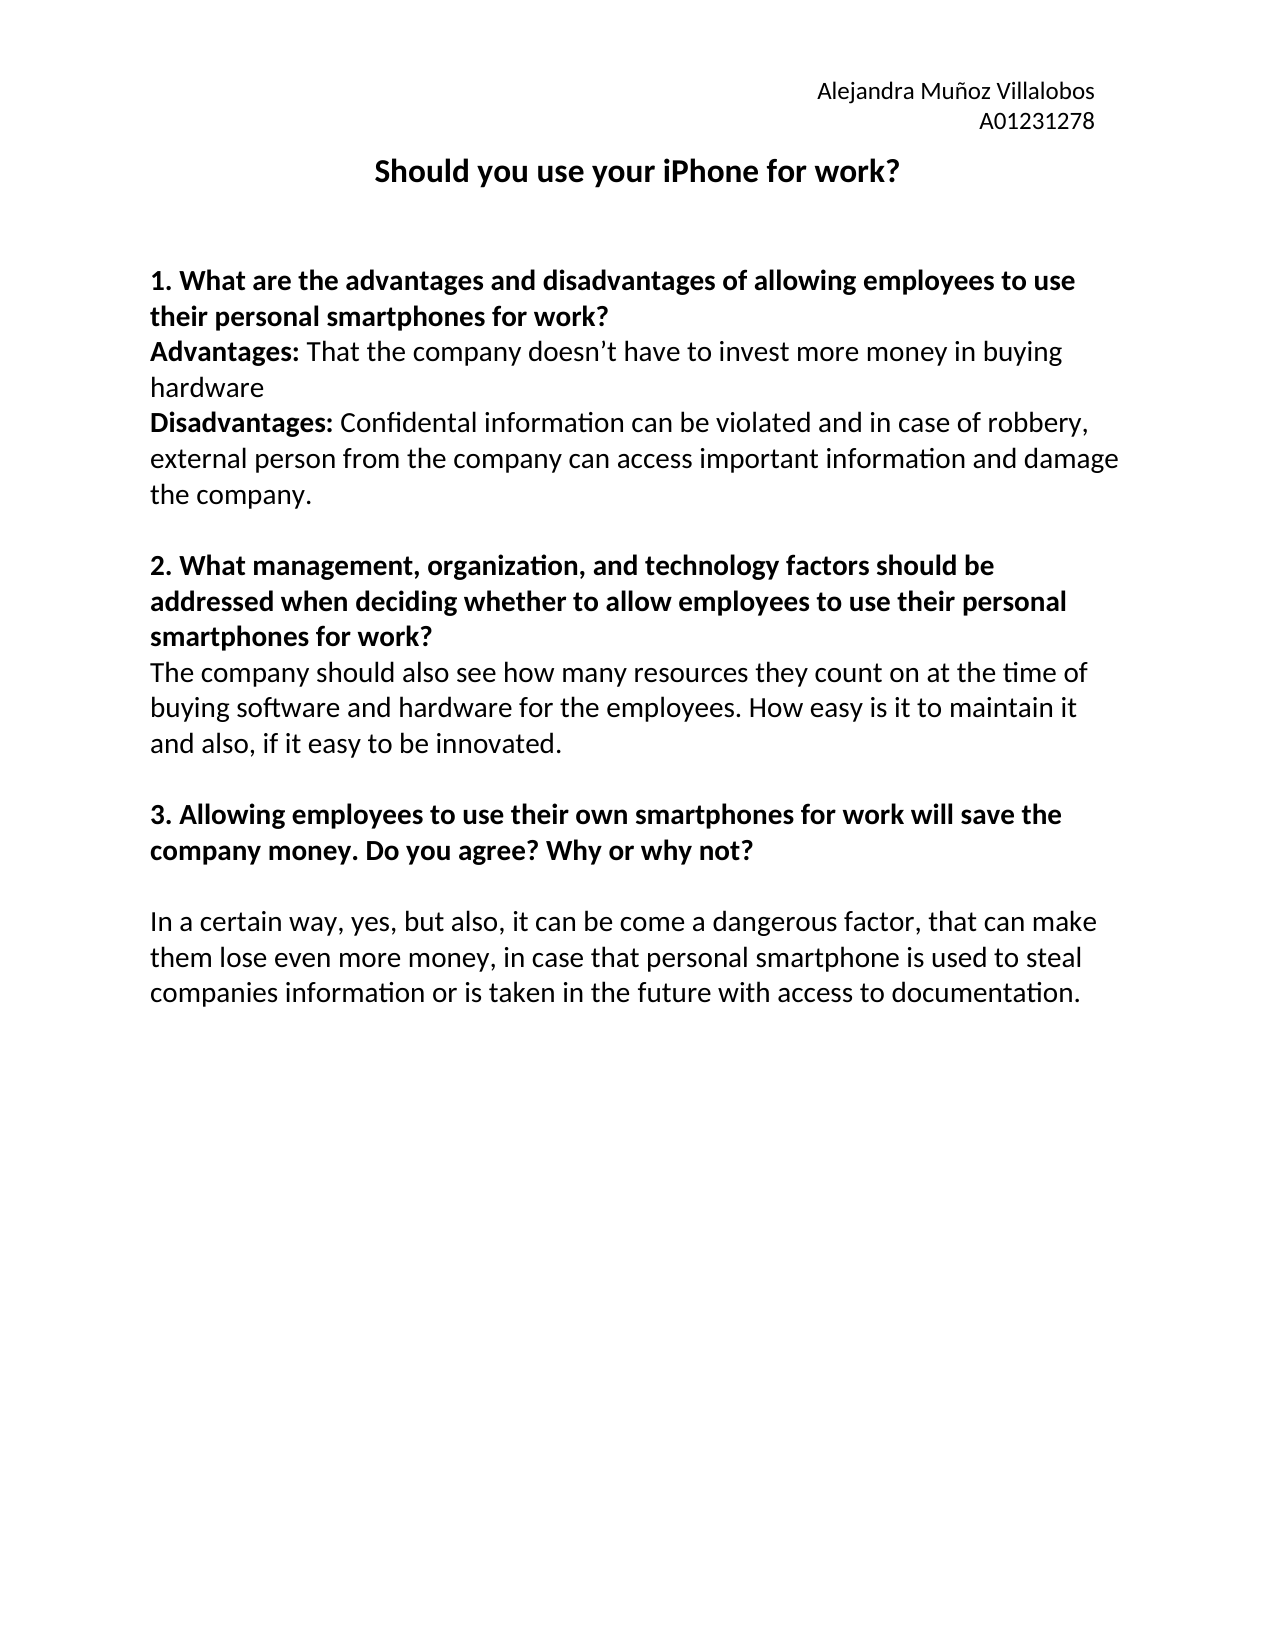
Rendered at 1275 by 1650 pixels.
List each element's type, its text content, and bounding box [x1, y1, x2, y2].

text The company should also see how many resources they count on at the time of buying software and hardware for the employees. How easy is it to maintain it and also, if it easy to be innovated. [150, 654, 1125, 761]
text Advantages: That the company doesn’t have to invest more money in buying hardware [150, 333, 1125, 404]
text 2. What management, organization, and technology factors should be addressed when deciding whether to allow employees to use their personal smartphones for work? [150, 547, 1125, 654]
text Should you use your iPhone for work? [150, 150, 1125, 191]
text 3. Allowing employees to use their own smartphones for work will save the company money. Do you agree? Why or why not? [150, 796, 1125, 868]
text In a certain way, yes, but also, it can be come a dangerous factor, that can make them lose even more money, in case that personal smartphone is used to steal companies information or is taken in the future with access to documentation. [150, 903, 1125, 1010]
text Disadvantages: Confidental information can be violated and in case of robbery, external person from the company can access important information and damage the company. [150, 404, 1125, 511]
text 1. What are the advantages and disadvantages of allowing employees to use their personal smartphones for work? [150, 262, 1125, 333]
